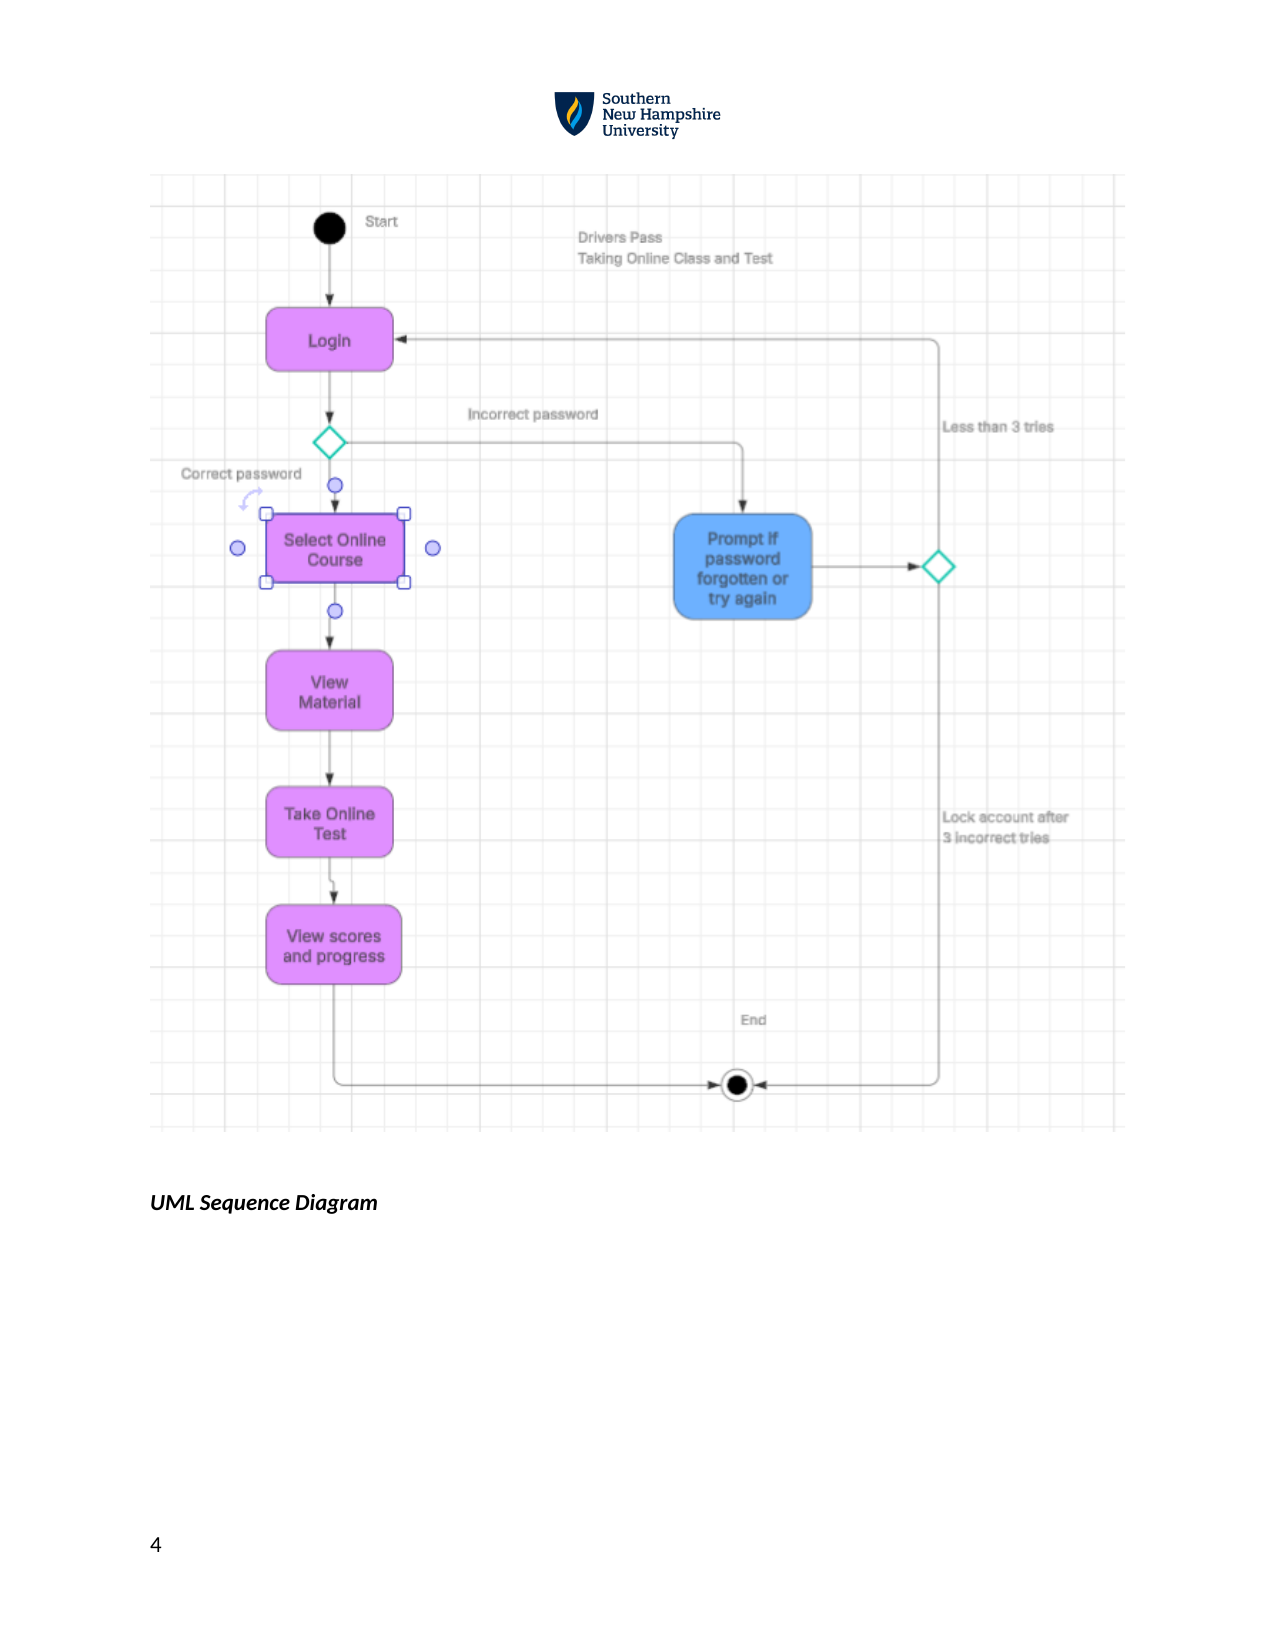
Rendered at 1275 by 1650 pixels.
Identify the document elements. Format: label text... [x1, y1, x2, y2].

text UML Sequence Diagram [150, 1132, 1125, 1216]
picture [150, 174, 1125, 1132]
picture [546, 75, 729, 154]
